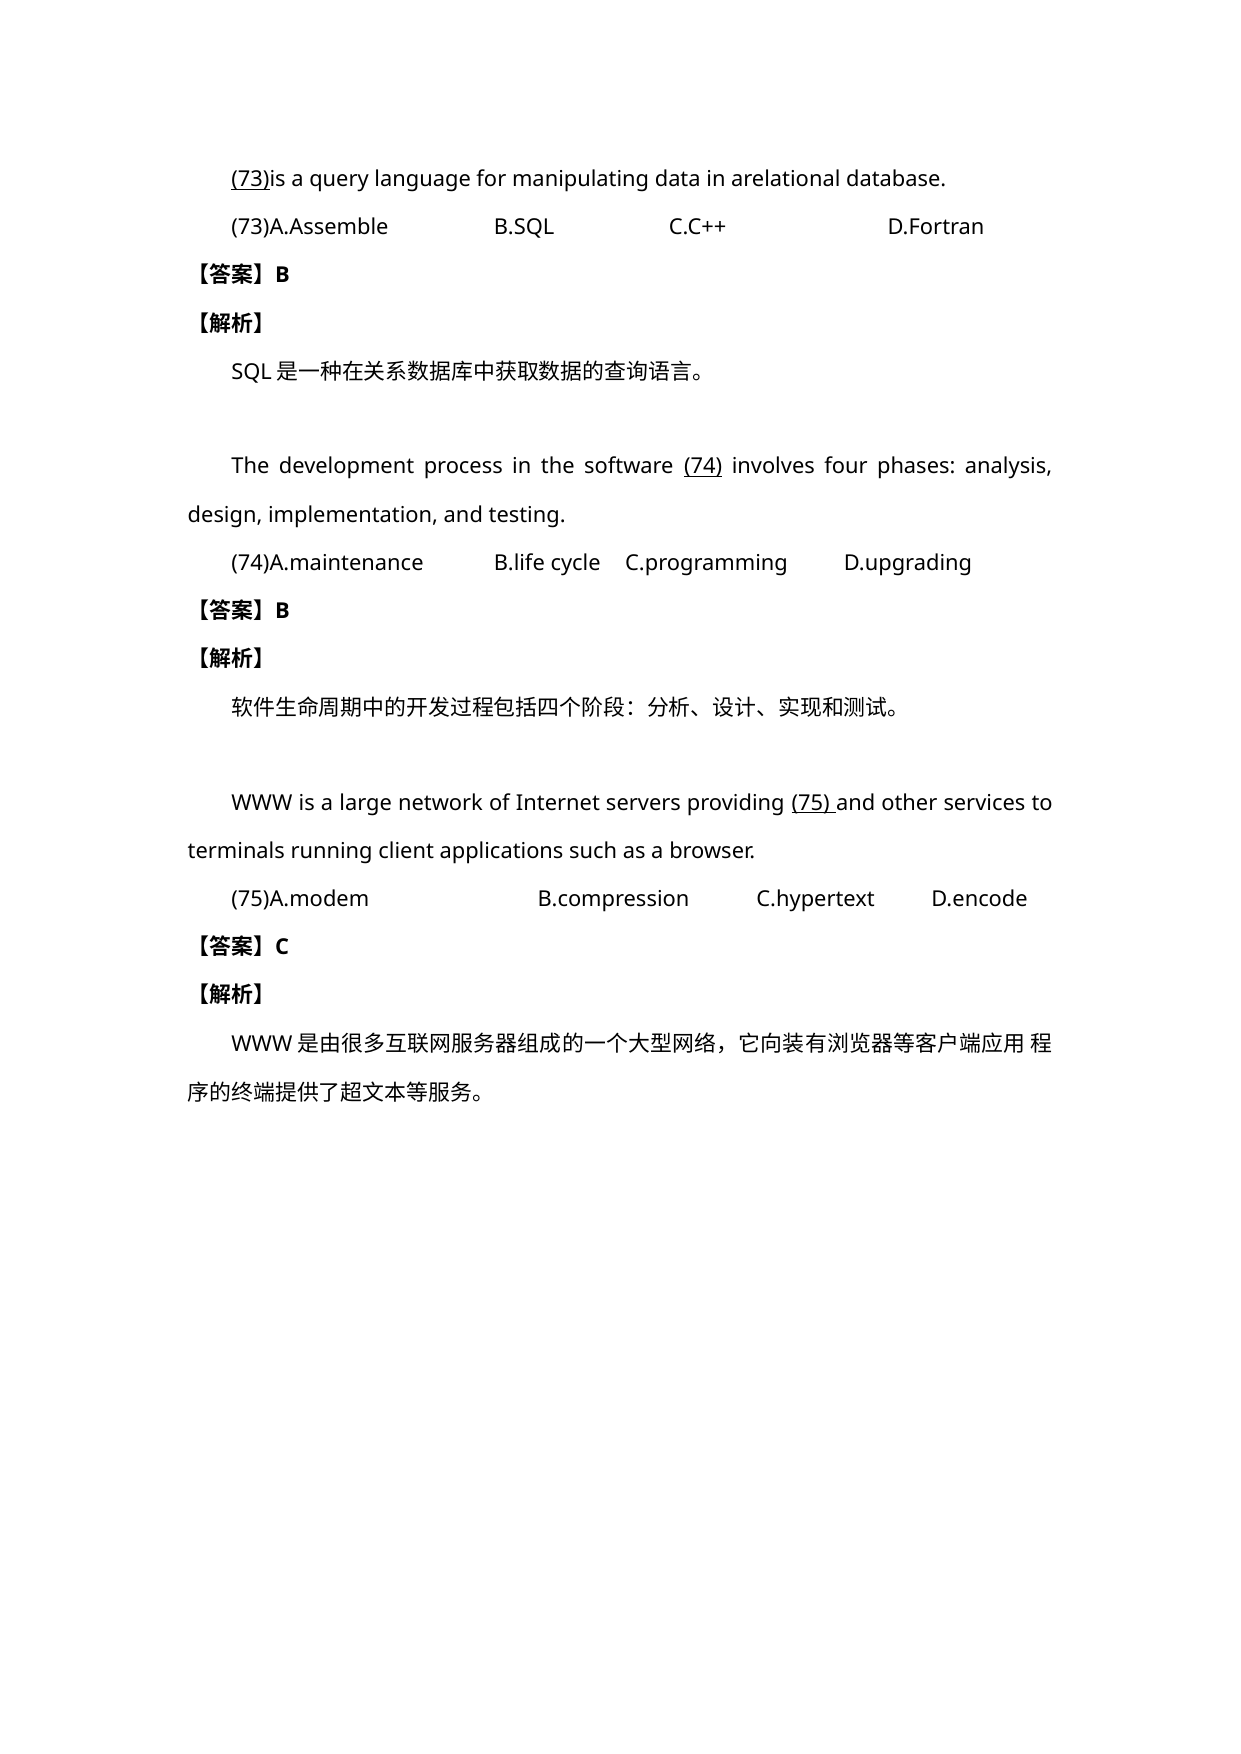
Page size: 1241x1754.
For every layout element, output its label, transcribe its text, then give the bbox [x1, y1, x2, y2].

text WWW是由很多互联网服务器组成的一个大型网络，它向装有浏览器等客户端应用 程序的终端提供了超文本等服务。 [187, 1025, 1053, 1107]
text (75)A.modem B.compression C.hypertext D.encode [187, 881, 1053, 914]
text (74)A.maintenance B.life cycle C.programming D.upgrading [187, 545, 1053, 578]
text 【答案】B [187, 593, 1053, 625]
text SQL是一种在关系数据库中获取数据的查询语言。 [187, 353, 1053, 386]
text 【解析】 [187, 977, 1053, 1009]
text 【答案】C [187, 929, 1053, 961]
text 【答案】B [187, 257, 1053, 289]
text 软件生命周期中的开发过程包括四个阶段：分析、设计、实现和测试。 [187, 689, 1053, 722]
text (73)is a query language for manipulating data in arelational database. [187, 162, 1053, 194]
text WWW is a large network of Internet servers providing (75) and other services to terminals running client applications such as a browser. [187, 785, 1053, 866]
text 【解析】 [187, 305, 1053, 338]
text The development process in the software (74) involves four phases: analysis, design, implementation, and testing. [187, 449, 1053, 530]
text (73)A.Assemble B.SQL C.C++ D.Fortran [187, 209, 1053, 242]
text 【解析】 [187, 641, 1053, 673]
